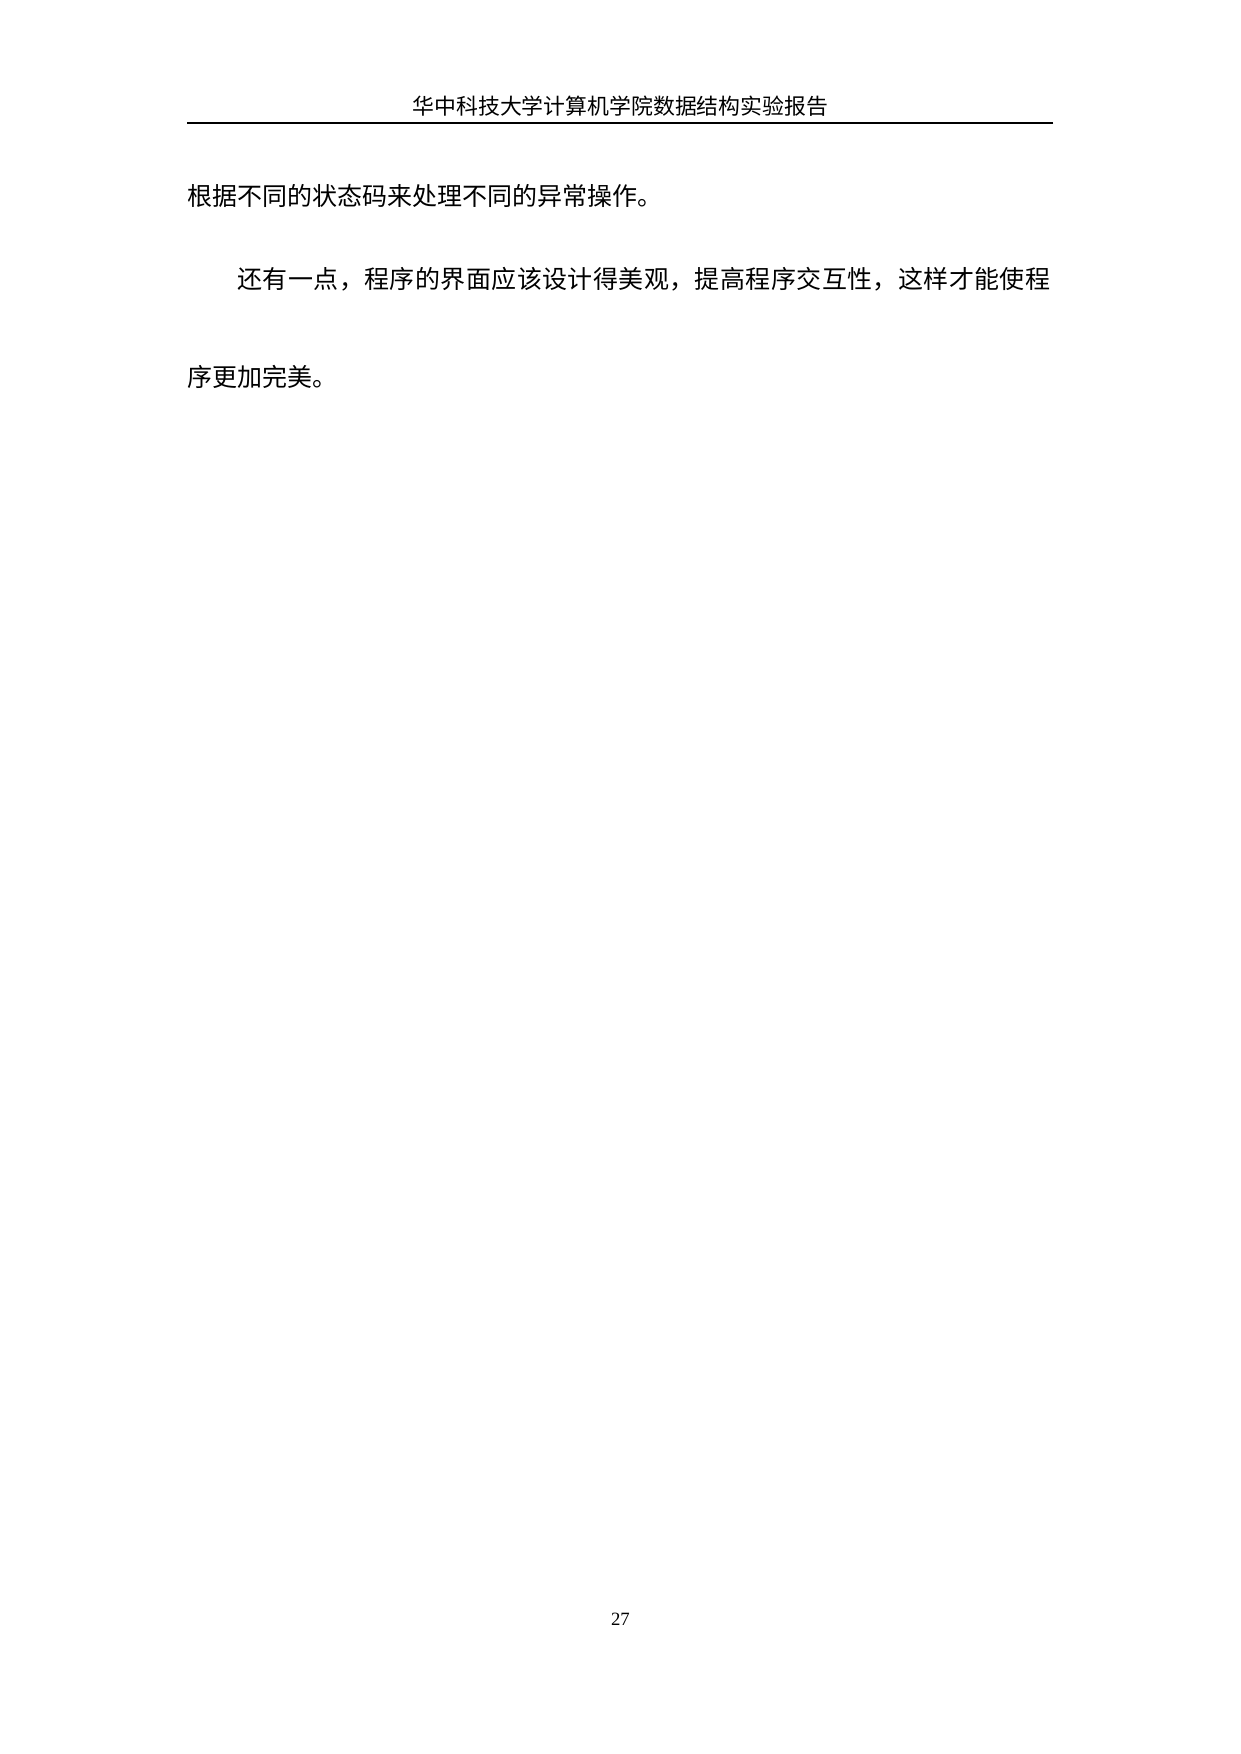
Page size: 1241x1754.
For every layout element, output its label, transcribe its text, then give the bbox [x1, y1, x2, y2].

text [187, 162, 1053, 227]
text 还有一点，程序的界面应该设计得美观，提高程序交互性，这样才能使程序更加完美。 [187, 245, 1053, 408]
